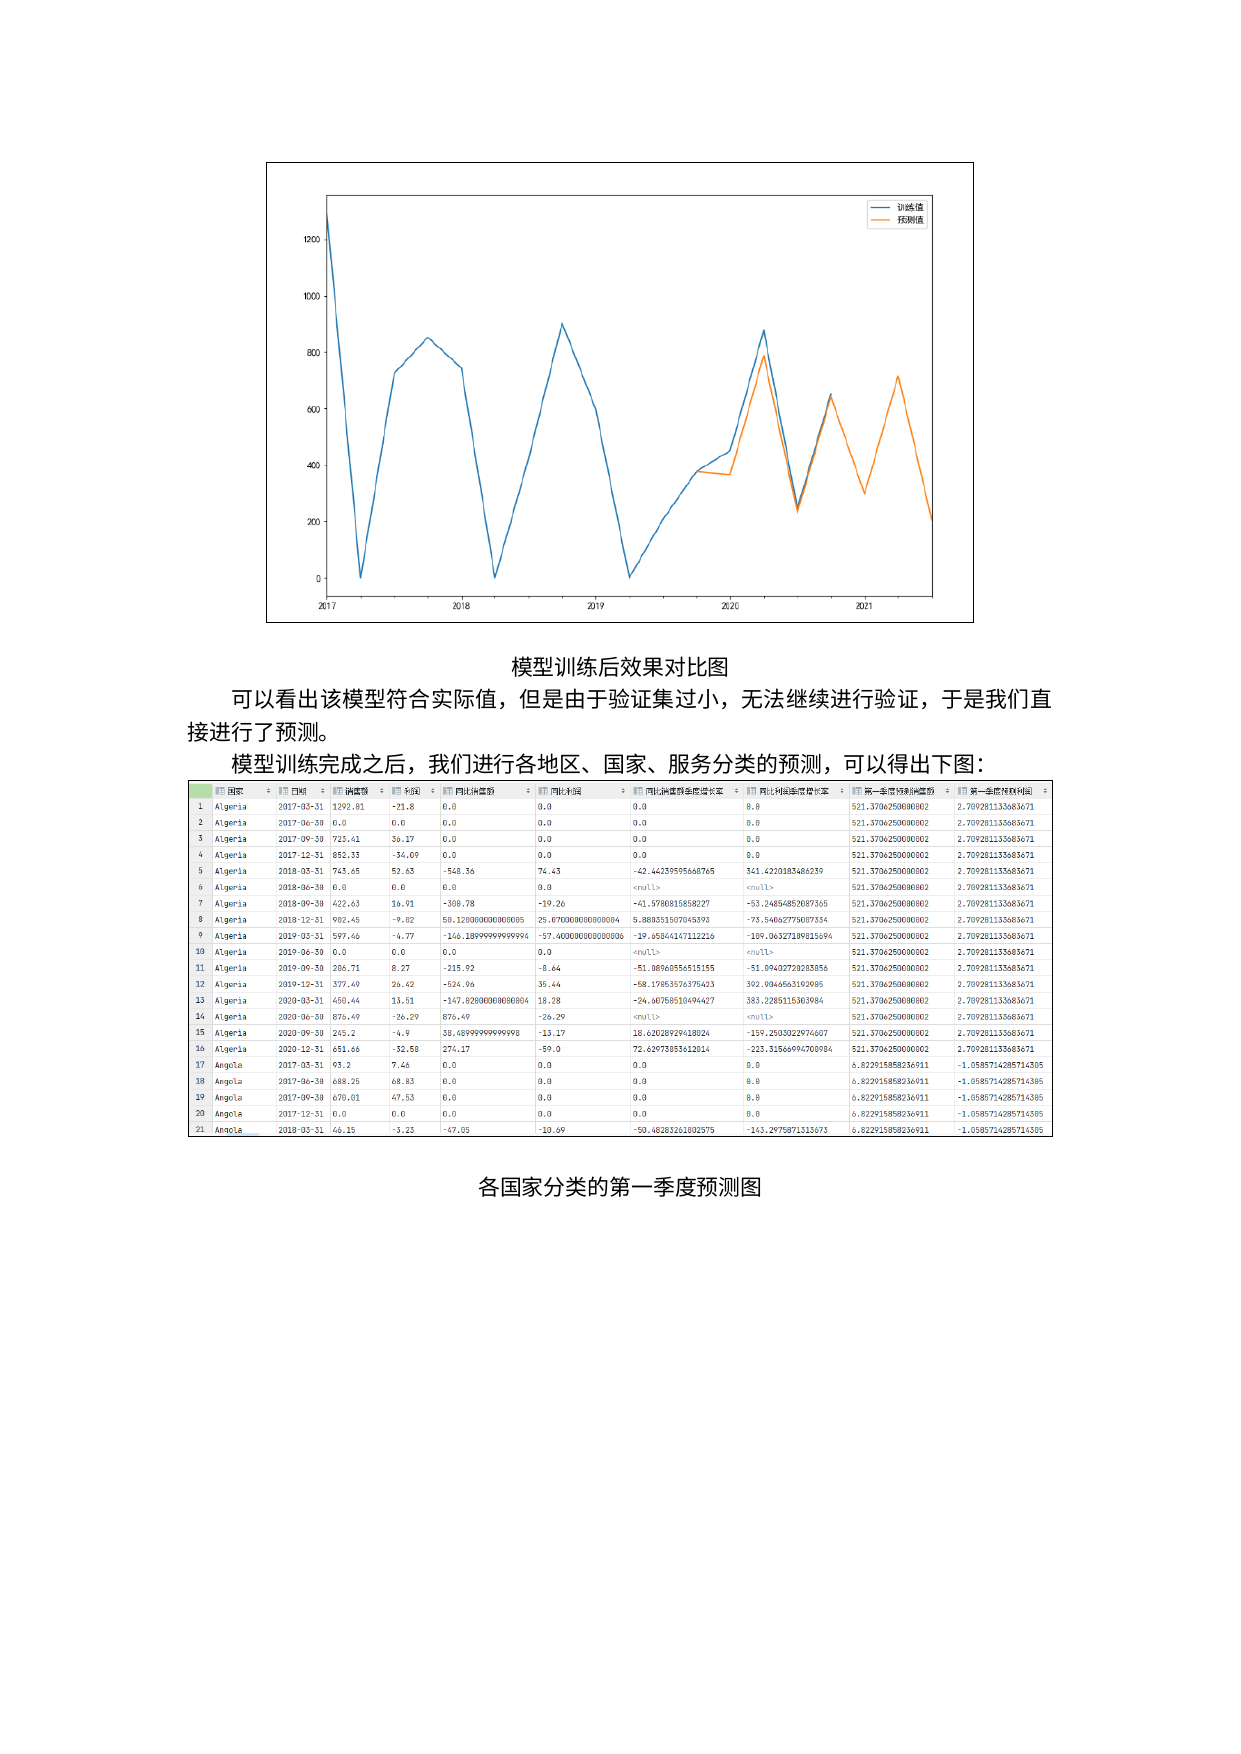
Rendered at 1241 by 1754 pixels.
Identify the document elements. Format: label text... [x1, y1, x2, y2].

text 可以看出该模型符合实际值，但是由于验证集过小，无法继续进行验证，于是我们直接进行了预测。 [187, 682, 1053, 747]
text 模型训练后效果对比图 [187, 649, 1053, 682]
picture [267, 163, 973, 622]
picture [189, 781, 1052, 1136]
text 模型训练完成之后，我们进行各地区、国家、服务分类的预测，可以得出下图： [187, 747, 1053, 779]
text 各国家分类的第一季度预测图 [187, 1169, 1053, 1202]
